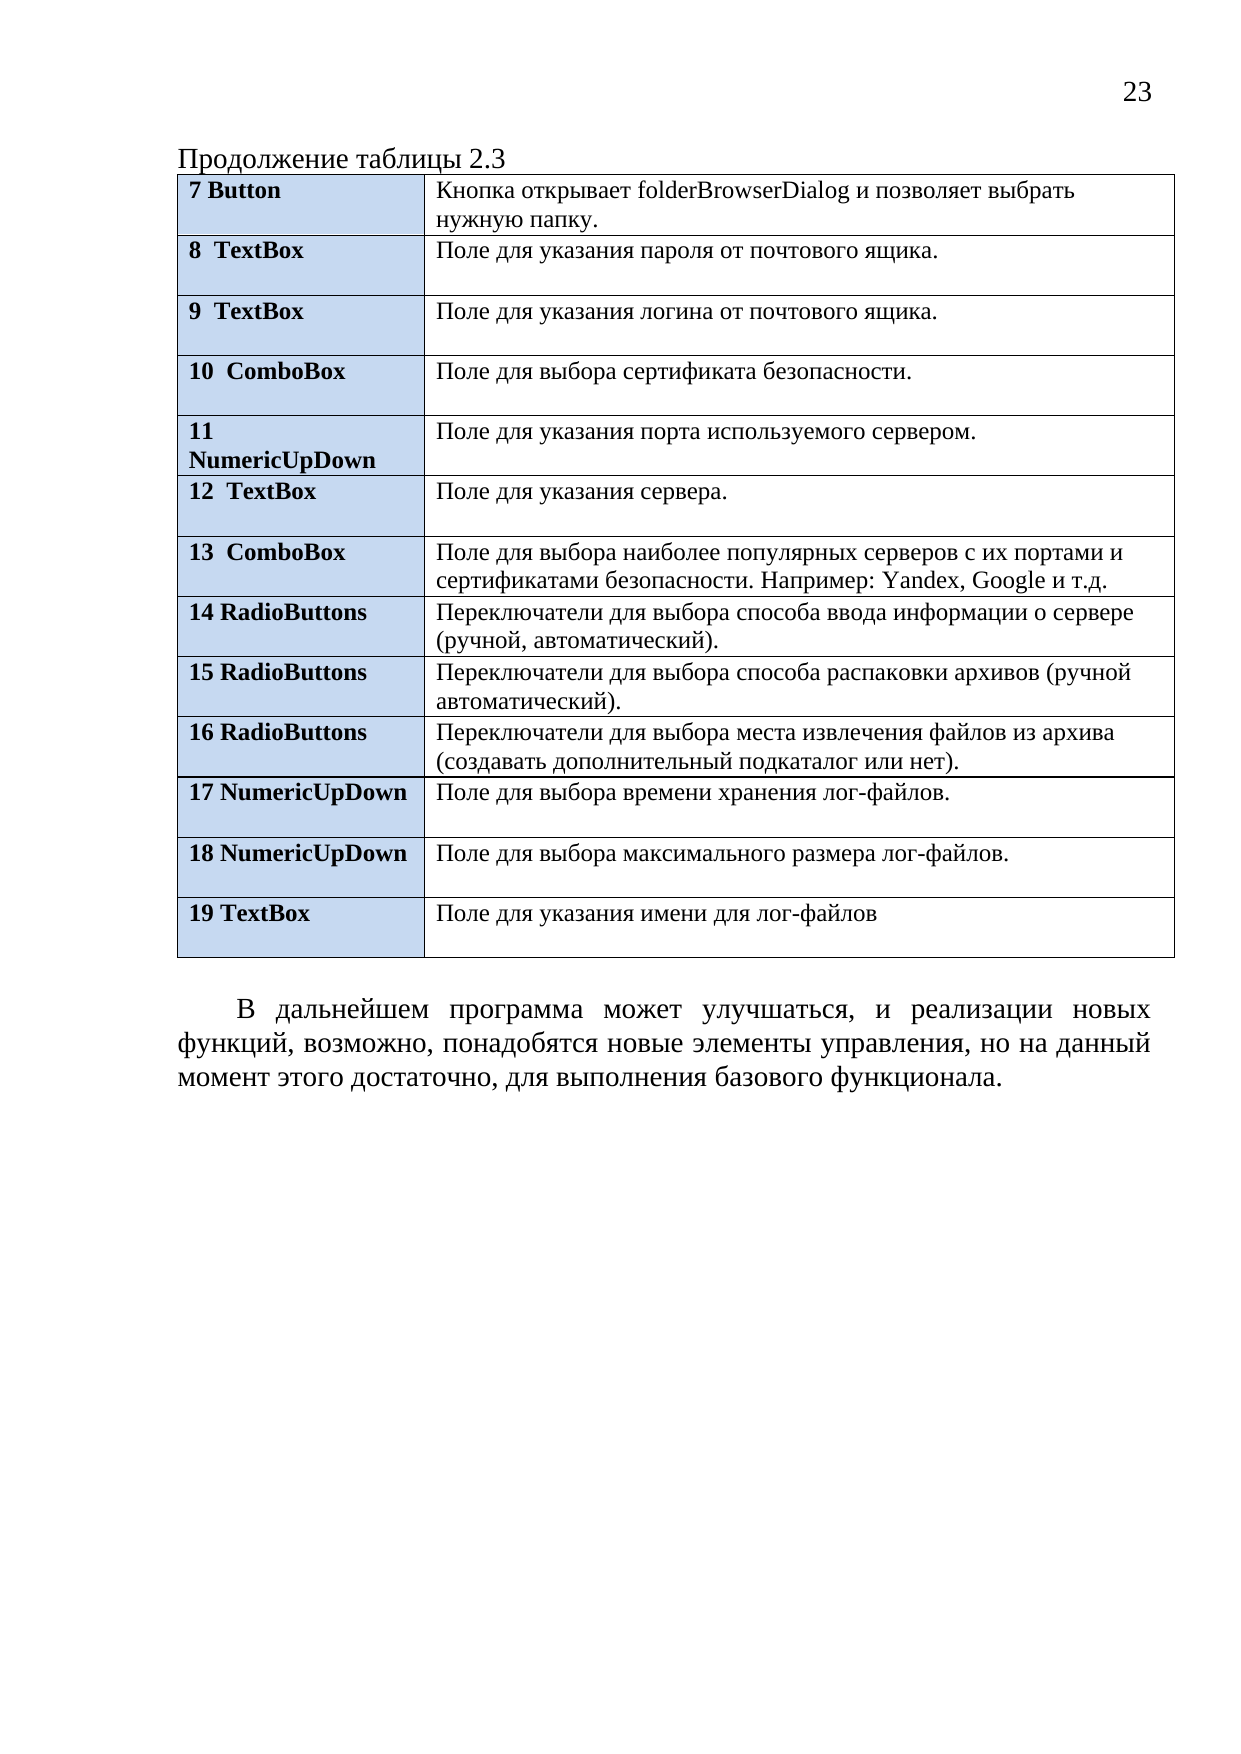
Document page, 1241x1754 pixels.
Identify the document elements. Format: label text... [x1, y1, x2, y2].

table_cell 15 RadioButtons [178, 657, 424, 716]
table_cell 17 NumericUpDown [178, 778, 424, 837]
table_cell 19 TextBox [178, 898, 424, 957]
table_cell Поле для указания имени для лог-файлов [425, 898, 1174, 957]
table_cell 18 NumericUpDown [178, 838, 424, 897]
table_cell Переключатели для выбора способа распаковки архивов (ручной автоматический). [425, 657, 1174, 716]
table_cell Поле для выбора максимального размера лог-файлов. [425, 838, 1174, 897]
table_cell Поле для выбора сертификата безопасности. [425, 356, 1174, 415]
table_header Кнопка открывает folderBrowserDialog и позволяет выбрать нужную папку. [425, 175, 1174, 234]
table_cell 16 RadioButtons [178, 717, 424, 776]
table_cell Переключатели для выбора места извлечения файлов из архива (создавать дополнительный подкаталог или нет). [425, 717, 1174, 776]
table_header 7 Button [178, 175, 424, 234]
table_cell 11 NumericUpDown [178, 416, 424, 475]
table_cell 13 ComboBox [178, 537, 424, 596]
table_cell 9 TextBox [178, 296, 424, 355]
table_cell 10 ComboBox [178, 356, 424, 415]
table_cell Поле для выбора времени хранения лог-файлов. [425, 778, 1174, 837]
table_cell Поле для указания порта используемого сервером. [425, 416, 1174, 475]
table_cell 12 TextBox [178, 476, 424, 536]
table_cell 14 RadioButtons [178, 597, 424, 656]
table_cell Поле для указания сервера. [425, 476, 1174, 536]
table_cell Поле для указания логина от почтового ящика. [425, 296, 1174, 355]
table_cell 8 TextBox [178, 236, 424, 295]
subtitle Продолжение таблицы 2.3 [177, 141, 1152, 174]
table_cell Поле для указания пароля от почтового ящика. [425, 236, 1174, 295]
text В дальнейшем программа может улучшаться, и реализации новых функций, возможно, понадобятся новые элементы управления, но на данный момент этого достаточно, для выполнения базового функционала. [177, 992, 1152, 1092]
table_cell Переключатели для выбора способа ввода информации о сервере (ручной, автоматический). [425, 597, 1174, 656]
table_cell Поле для выбора наиболее популярных серверов с их портами и сертификатами безопасности. Например: Yandex, Google и т.д. [425, 537, 1174, 596]
